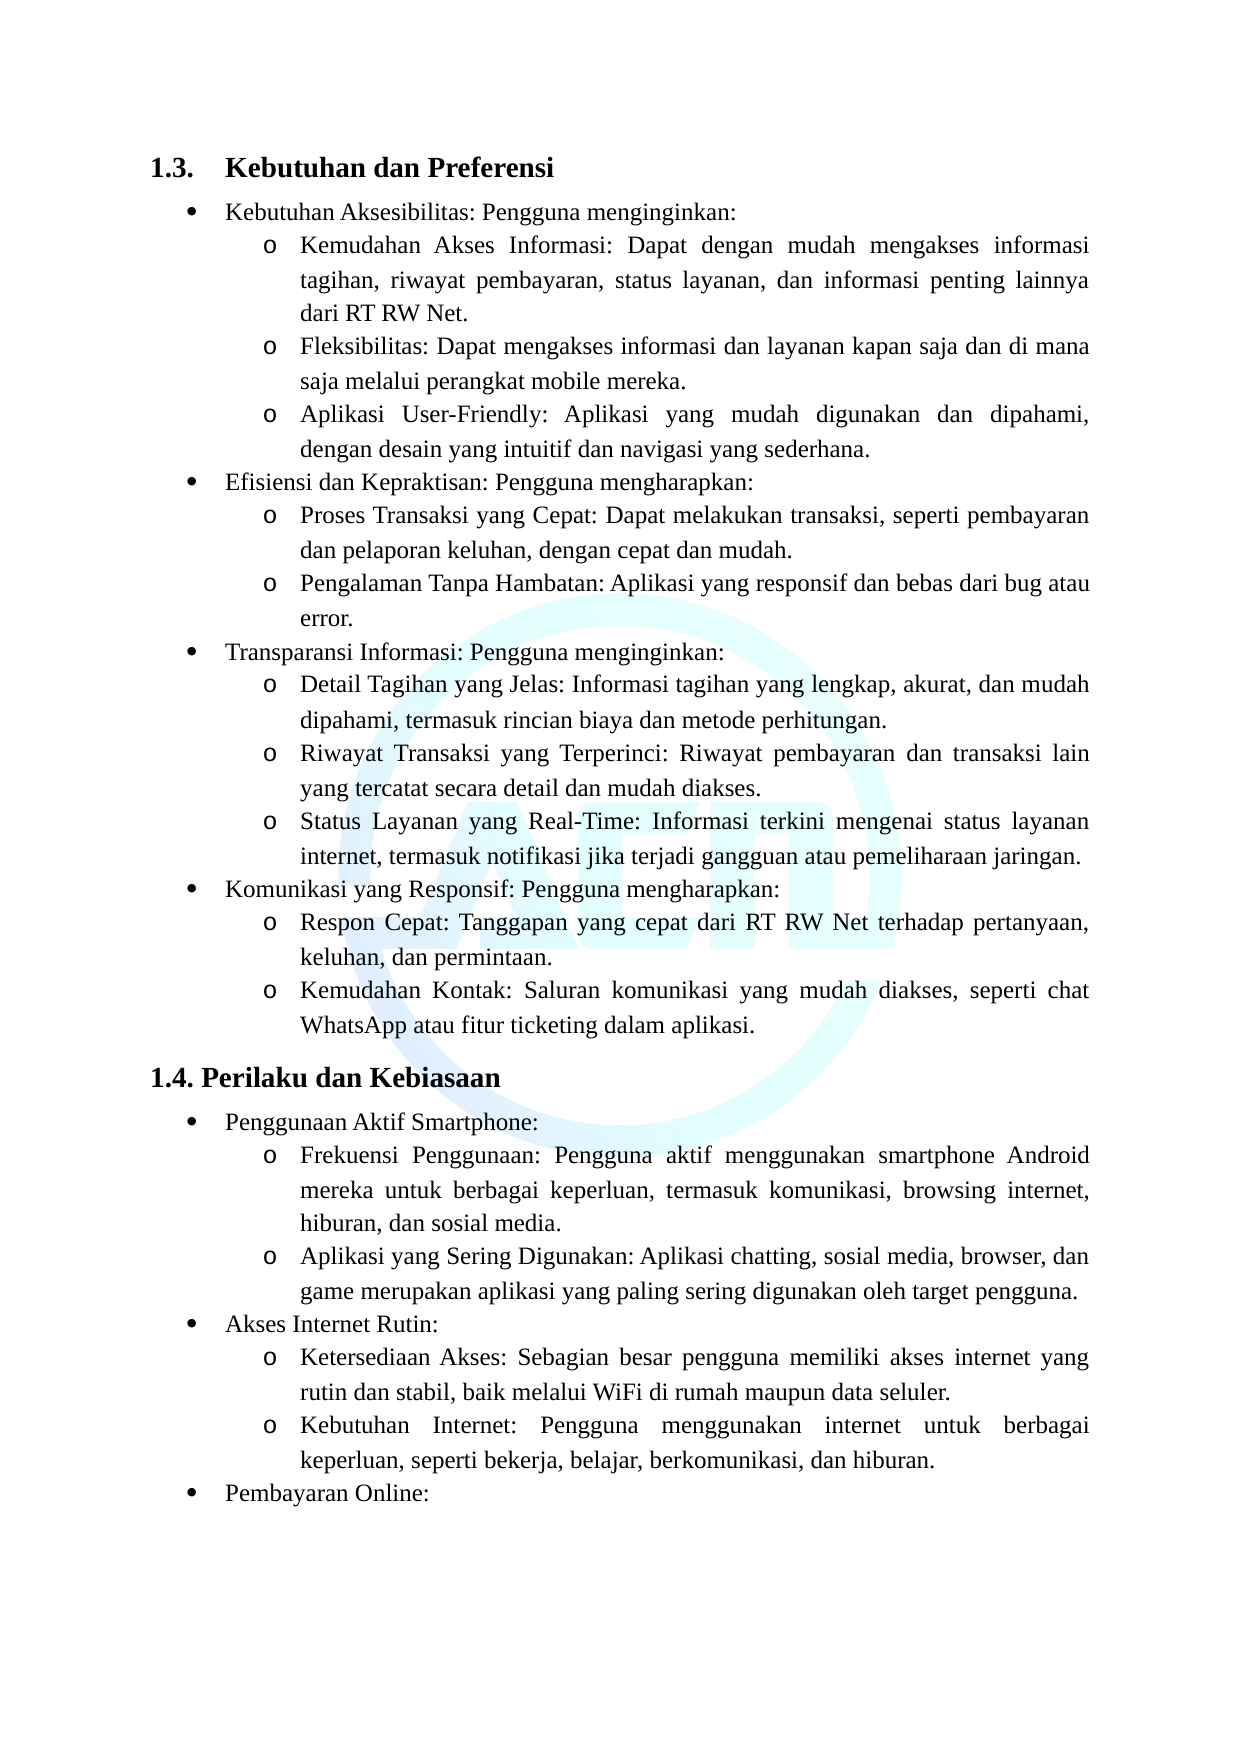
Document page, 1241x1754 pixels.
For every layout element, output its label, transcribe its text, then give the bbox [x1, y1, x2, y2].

list Fleksibilitas: Dapat mengakses informasi dan layanan kapan saja dan di mana saja melalui perangkat mobile mereka. [262, 331, 1090, 395]
list Aplikasi yang Sering Digunakan: Aplikasi chatting, sosial media, browser, dan game merupakan aplikasi yang paling sering digunakan oleh target pengguna. [262, 1241, 1090, 1305]
list Akses Internet Rutin: [187, 1309, 1090, 1338]
list Kebutuhan Aksesibilitas: Pengguna menginginkan: [187, 197, 1090, 226]
subtitle Kebutuhan dan Preferensi [150, 150, 1090, 183]
list Proses Transaksi yang Cepat: Dapat melakukan transaksi, seperti pembayaran dan pelaporan keluhan, dengan cepat dan mudah. [262, 500, 1090, 564]
list Penggunaan Aktif Smartphone: [187, 1107, 1090, 1136]
list Riwayat Transaksi yang Terperinci: Riwayat pembayaran dan transaksi lain yang tercatat secara detail dan mudah diakses. [262, 738, 1090, 802]
list Kemudahan Akses Informasi: Dapat dengan mudah mengakses informasi tagihan, riwayat pembayaran, status layanan, dan informasi penting lainnya dari RT RW Net. [262, 230, 1090, 327]
list Pengalaman Tanpa Hambatan: Aplikasi yang responsif dan bebas dari bug atau error. [262, 568, 1090, 632]
list Pembayaran Online: [187, 1478, 1090, 1507]
list Transparansi Informasi: Pengguna menginginkan: [187, 637, 1090, 665]
list Detail Tagihan yang Jelas: Informasi tagihan yang lengkap, akurat, dan mudah dipahami, termasuk rincian biaya dan metode perhitungan. [262, 669, 1090, 733]
list Status Layanan yang Real-Time: Informasi terkini mengenai status layanan internet, termasuk notifikasi jika terjadi gangguan atau pemeliharaan jaringan. [262, 806, 1090, 870]
list Respon Cepat: Tanggapan yang cepat dari RT RW Net terhadap pertanyaan, keluhan, dan permintaan. [262, 907, 1090, 971]
list Efisiensi dan Kepraktisan: Pengguna mengharapkan: [187, 467, 1090, 496]
list Ketersediaan Akses: Sebagian besar pengguna memiliki akses internet yang rutin dan stabil, baik melalui WiFi di rumah maupun data seluler. [262, 1342, 1090, 1406]
list Frekuensi Penggunaan: Pengguna aktif menggunakan smartphone Android mereka untuk berbagai keperluan, termasuk komunikasi, browsing internet, hiburan, dan sosial media. [262, 1140, 1090, 1237]
list Komunikasi yang Responsif: Pengguna mengharapkan: [187, 874, 1090, 903]
list Kebutuhan Internet: Pengguna menggunakan internet untuk berbagai keperluan, seperti bekerja, belajar, berkomunikasi, dan hiburan. [262, 1410, 1090, 1474]
subtitle 1.4. Perilaku dan Kebiasaan [150, 1060, 1090, 1093]
list Aplikasi User-Friendly: Aplikasi yang mudah digunakan dan dipahami, dengan desain yang intuitif dan navigasi yang sederhana. [262, 399, 1090, 463]
list Kemudahan Kontak: Saluran komunikasi yang mudah diakses, seperti chat WhatsApp atau fitur ticketing dalam aplikasi. [262, 975, 1090, 1039]
